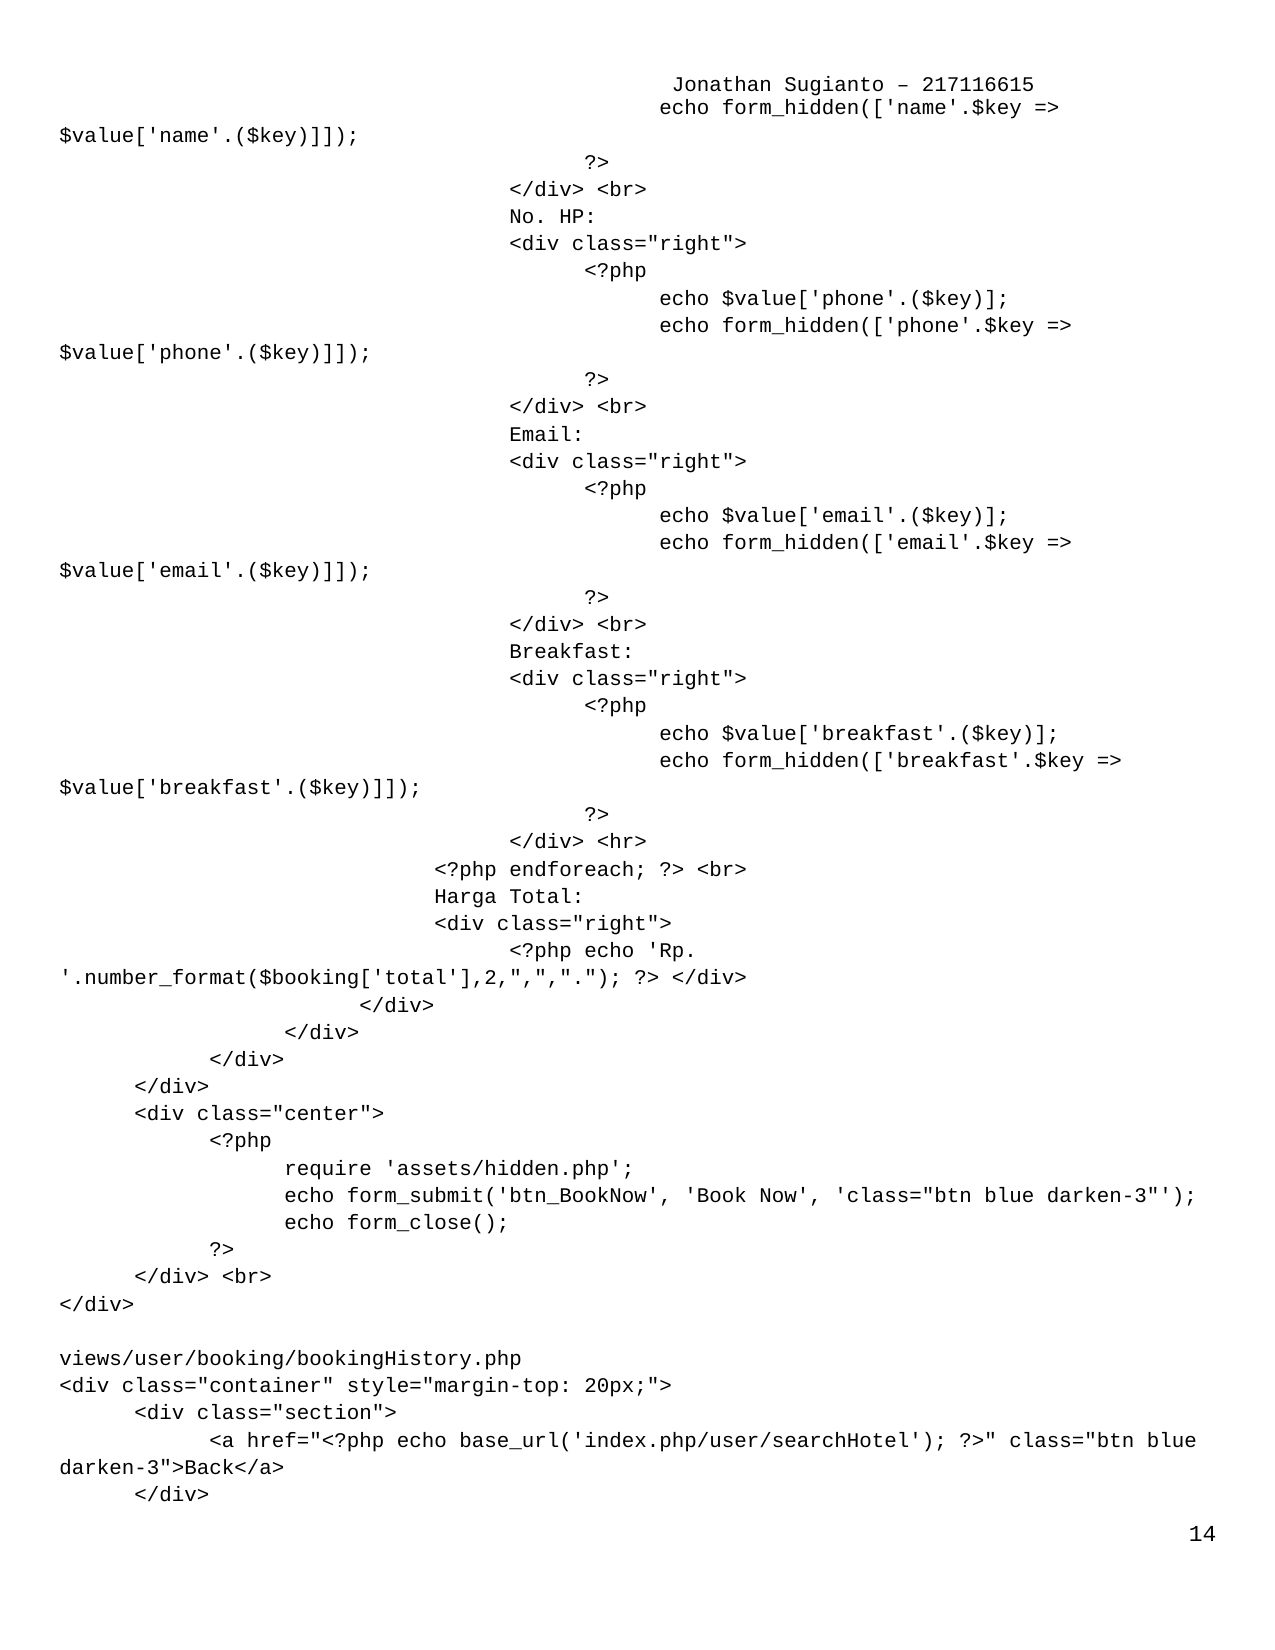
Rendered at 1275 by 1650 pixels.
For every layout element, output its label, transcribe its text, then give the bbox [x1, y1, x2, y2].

text ?> [59, 587, 1216, 610]
text echo form_close(); [59, 1212, 1216, 1236]
text echo $value['email'.($key)]; [59, 505, 1216, 529]
text ?> [59, 804, 1216, 828]
text <?php echo 'Rp. '.number_format($booking['total'],2,",","."); ?> </div> [59, 940, 1216, 991]
text <div class="right"> [59, 451, 1216, 474]
text echo form_submit('btn_BookNow', 'Book Now', 'class="btn blue darken-3"'); [59, 1185, 1216, 1208]
text ?> [59, 1239, 1216, 1263]
text <div class="container" style="margin-top: 20px;"> [59, 1375, 1216, 1399]
text Email: [59, 424, 1216, 447]
text <div class="right"> [59, 668, 1216, 692]
text Harga Total: [59, 886, 1216, 909]
text echo $value['breakfast'.($key)]; [59, 723, 1216, 746]
text <div class="section"> [59, 1402, 1216, 1426]
text </div> <br> [59, 396, 1216, 420]
text require 'assets/hidden.php'; [59, 1158, 1216, 1181]
text echo form_hidden(['name'.$key => $value['name'.($key)]]); [59, 97, 1216, 148]
text <a href="<?php echo base_url('index.php/user/searchHotel'); ?>" class="btn blue darken-3">Back</a> [59, 1429, 1216, 1480]
text <?php [59, 1131, 1216, 1154]
text Breakfast: [59, 641, 1216, 665]
text ?> [59, 369, 1216, 393]
text </div> [59, 1484, 1216, 1508]
text </div> [59, 994, 1216, 1018]
text </div> [59, 1076, 1216, 1100]
text </div> <br> [59, 614, 1216, 638]
text <div class="right"> [59, 233, 1216, 257]
text </div> <hr> [59, 831, 1216, 855]
text echo form_hidden(['breakfast'.$key => $value['breakfast'.($key)]]); [59, 750, 1216, 801]
text <?php endforeach; ?> <br> [59, 859, 1216, 882]
text <?php [59, 261, 1216, 284]
text </div> [59, 1022, 1216, 1045]
text views/user/booking/bookingHistory.php [59, 1348, 1216, 1372]
text </div> [59, 1294, 1216, 1317]
text echo $value['phone'.($key)]; [59, 288, 1216, 311]
text echo form_hidden(['phone'.$key => $value['phone'.($key)]]); [59, 315, 1216, 366]
text <div class="center"> [59, 1103, 1216, 1127]
text </div> [59, 1049, 1216, 1073]
text echo form_hidden(['email'.$key => $value['email'.($key)]]); [59, 532, 1216, 583]
text </div> <br> [59, 1266, 1216, 1290]
text <div class="right"> [59, 913, 1216, 937]
text <?php [59, 696, 1216, 719]
text </div> <br> [59, 179, 1216, 203]
text No. HP: [59, 206, 1216, 230]
text <?php [59, 478, 1216, 502]
text ?> [59, 152, 1216, 175]
